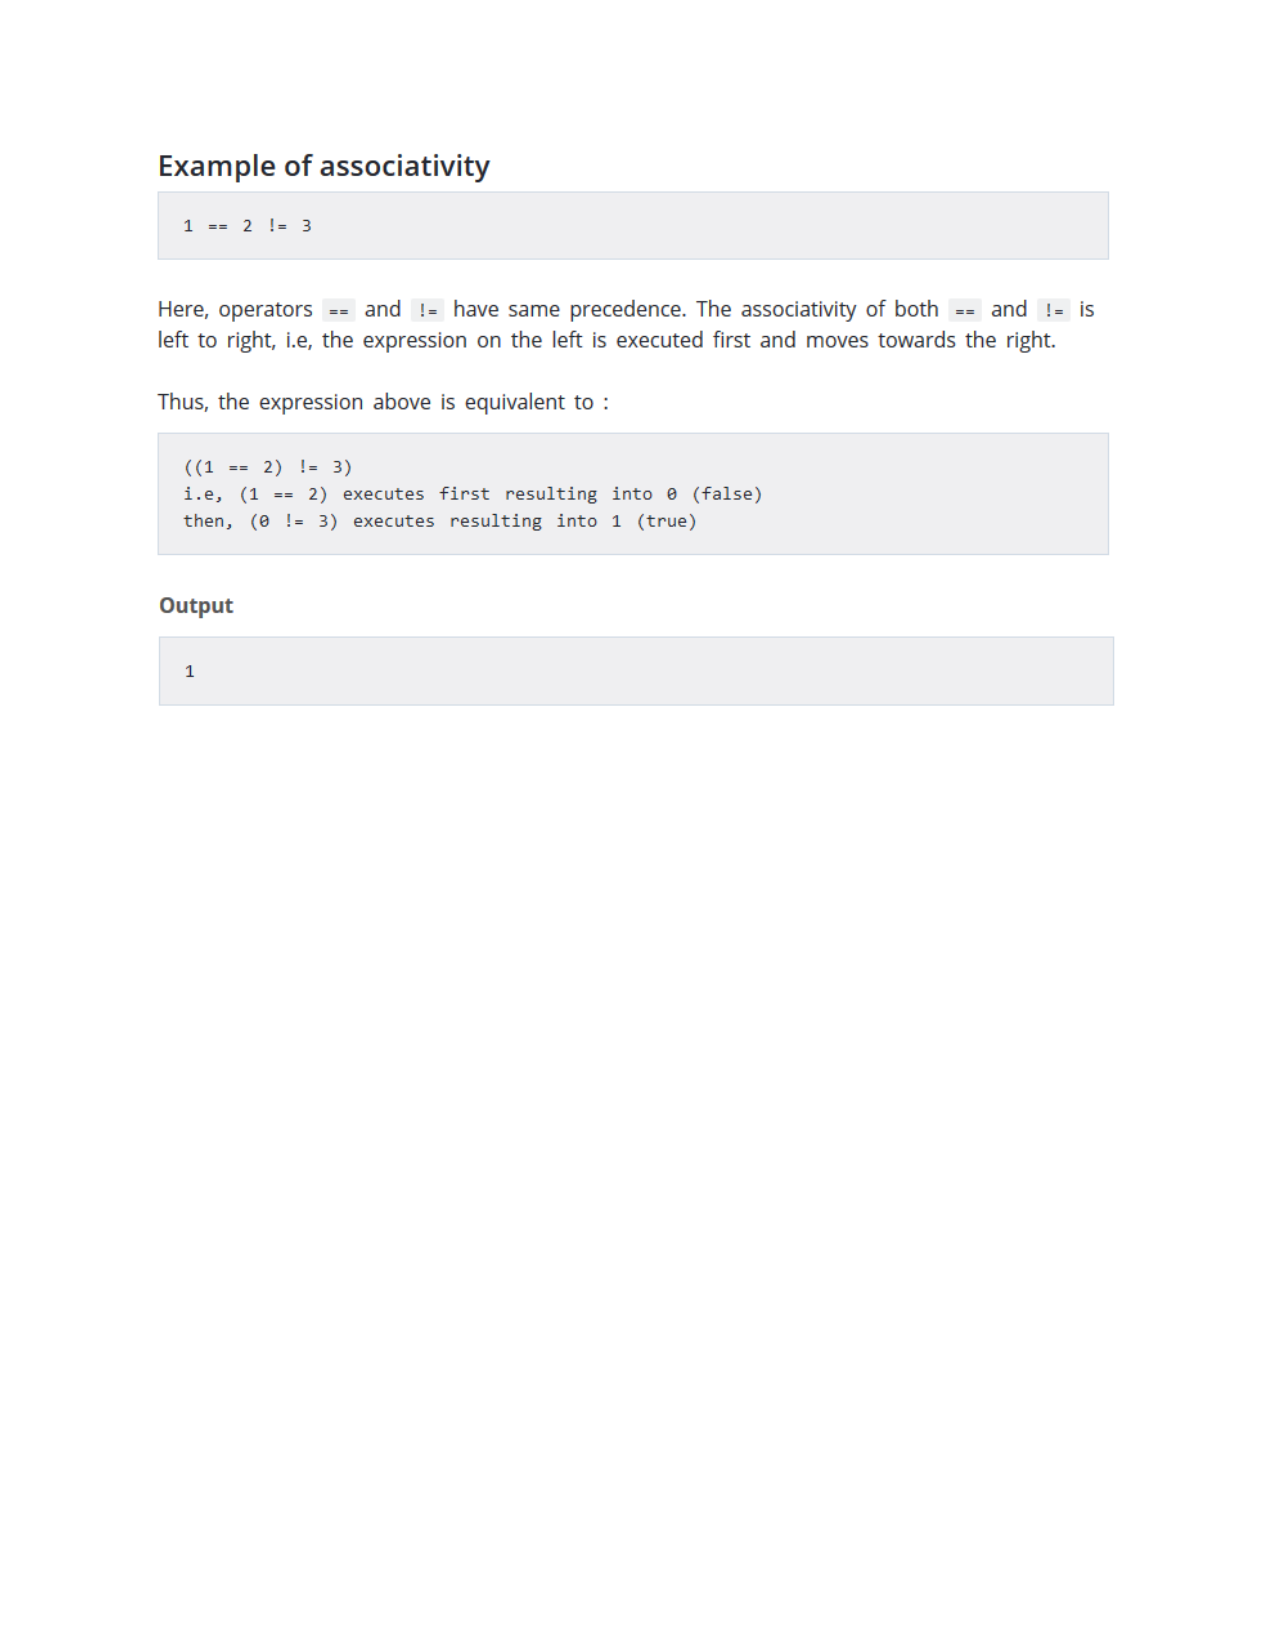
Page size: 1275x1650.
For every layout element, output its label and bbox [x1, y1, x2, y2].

picture [150, 587, 1125, 715]
picture [150, 150, 1125, 563]
